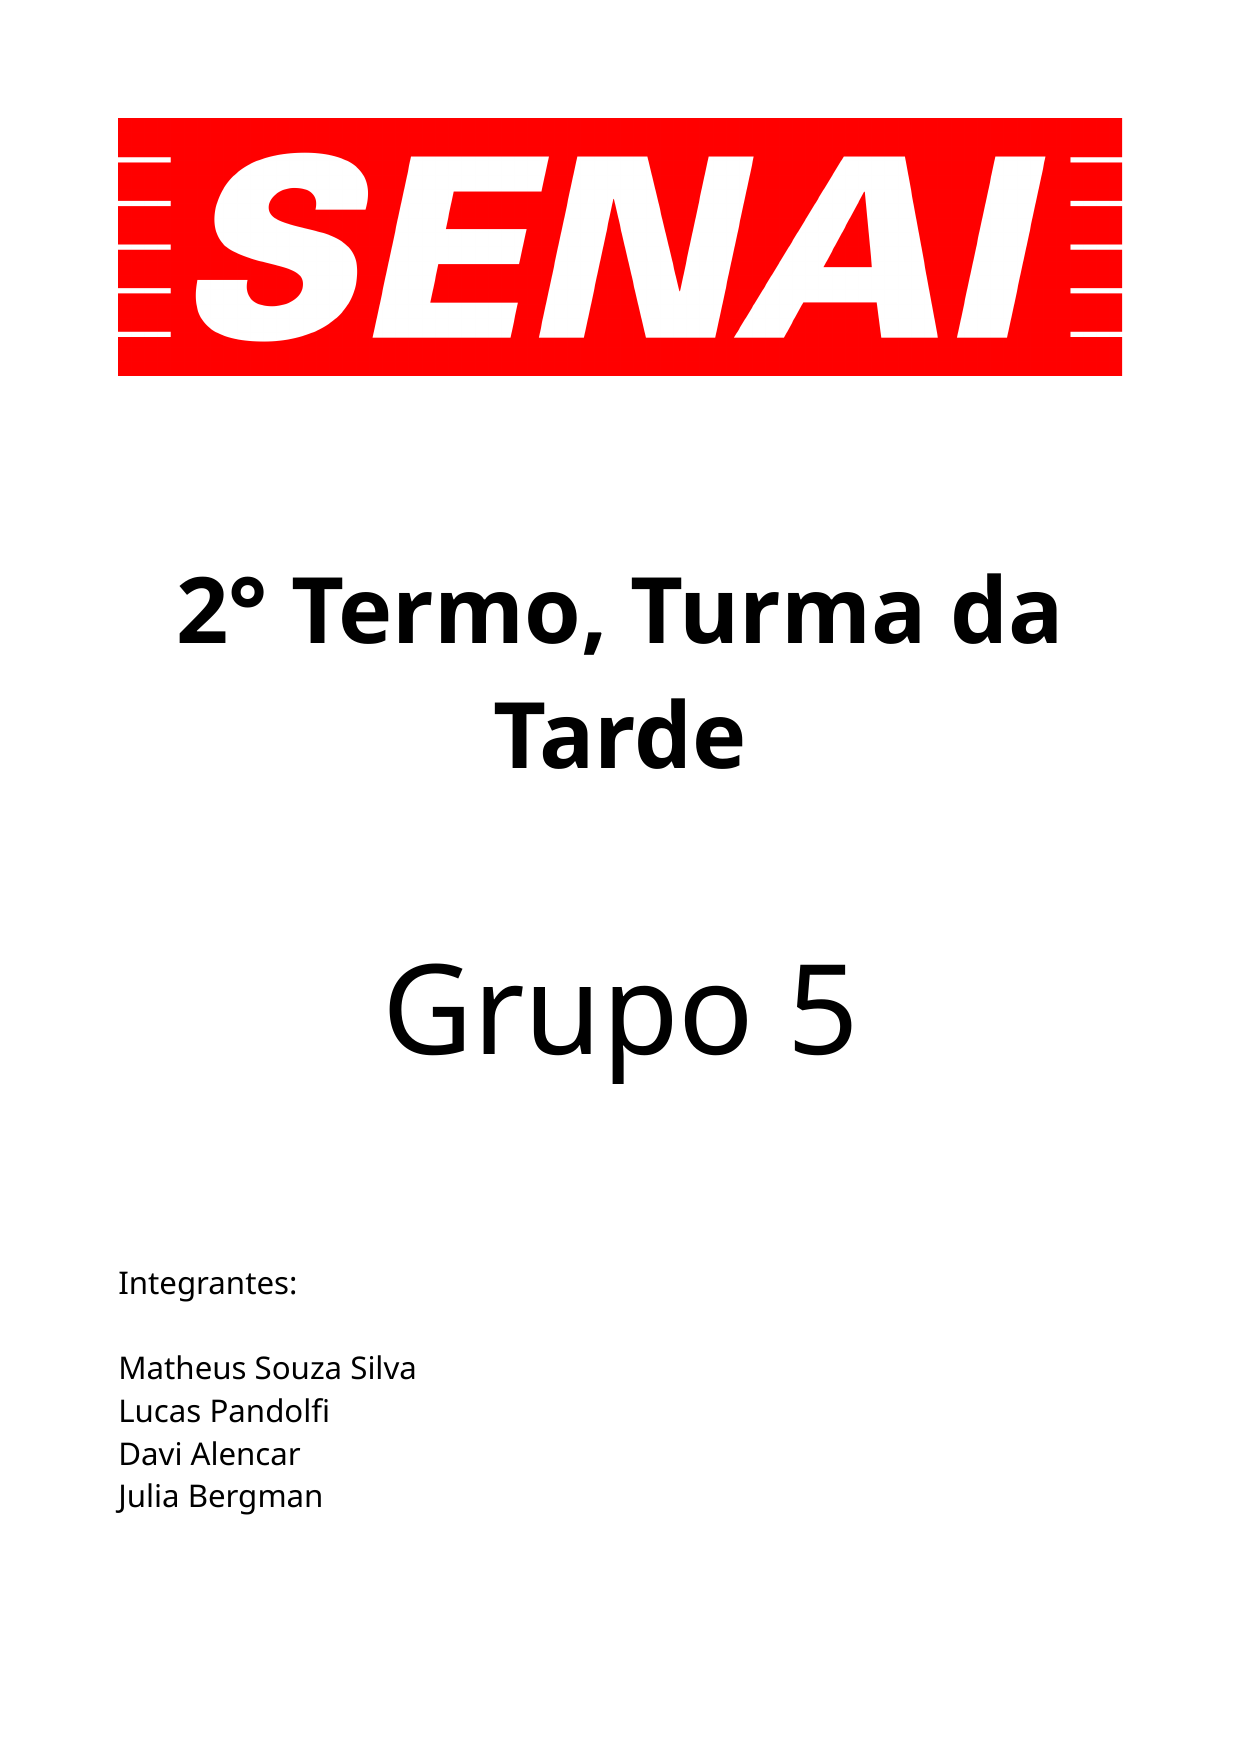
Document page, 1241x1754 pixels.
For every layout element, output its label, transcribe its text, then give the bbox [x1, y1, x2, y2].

text Davi Alencar [118, 1432, 1122, 1474]
picture [118, 118, 1123, 376]
text Julia Bergman [118, 1474, 1122, 1517]
text Grupo 5 [118, 921, 1122, 1091]
text 2° Termo, Turma da Tarde [118, 546, 1122, 796]
text Matheus Souza Silva [118, 1346, 1122, 1389]
text Integrantes: [118, 1261, 1122, 1304]
text Lucas Pandolfi [118, 1389, 1122, 1432]
